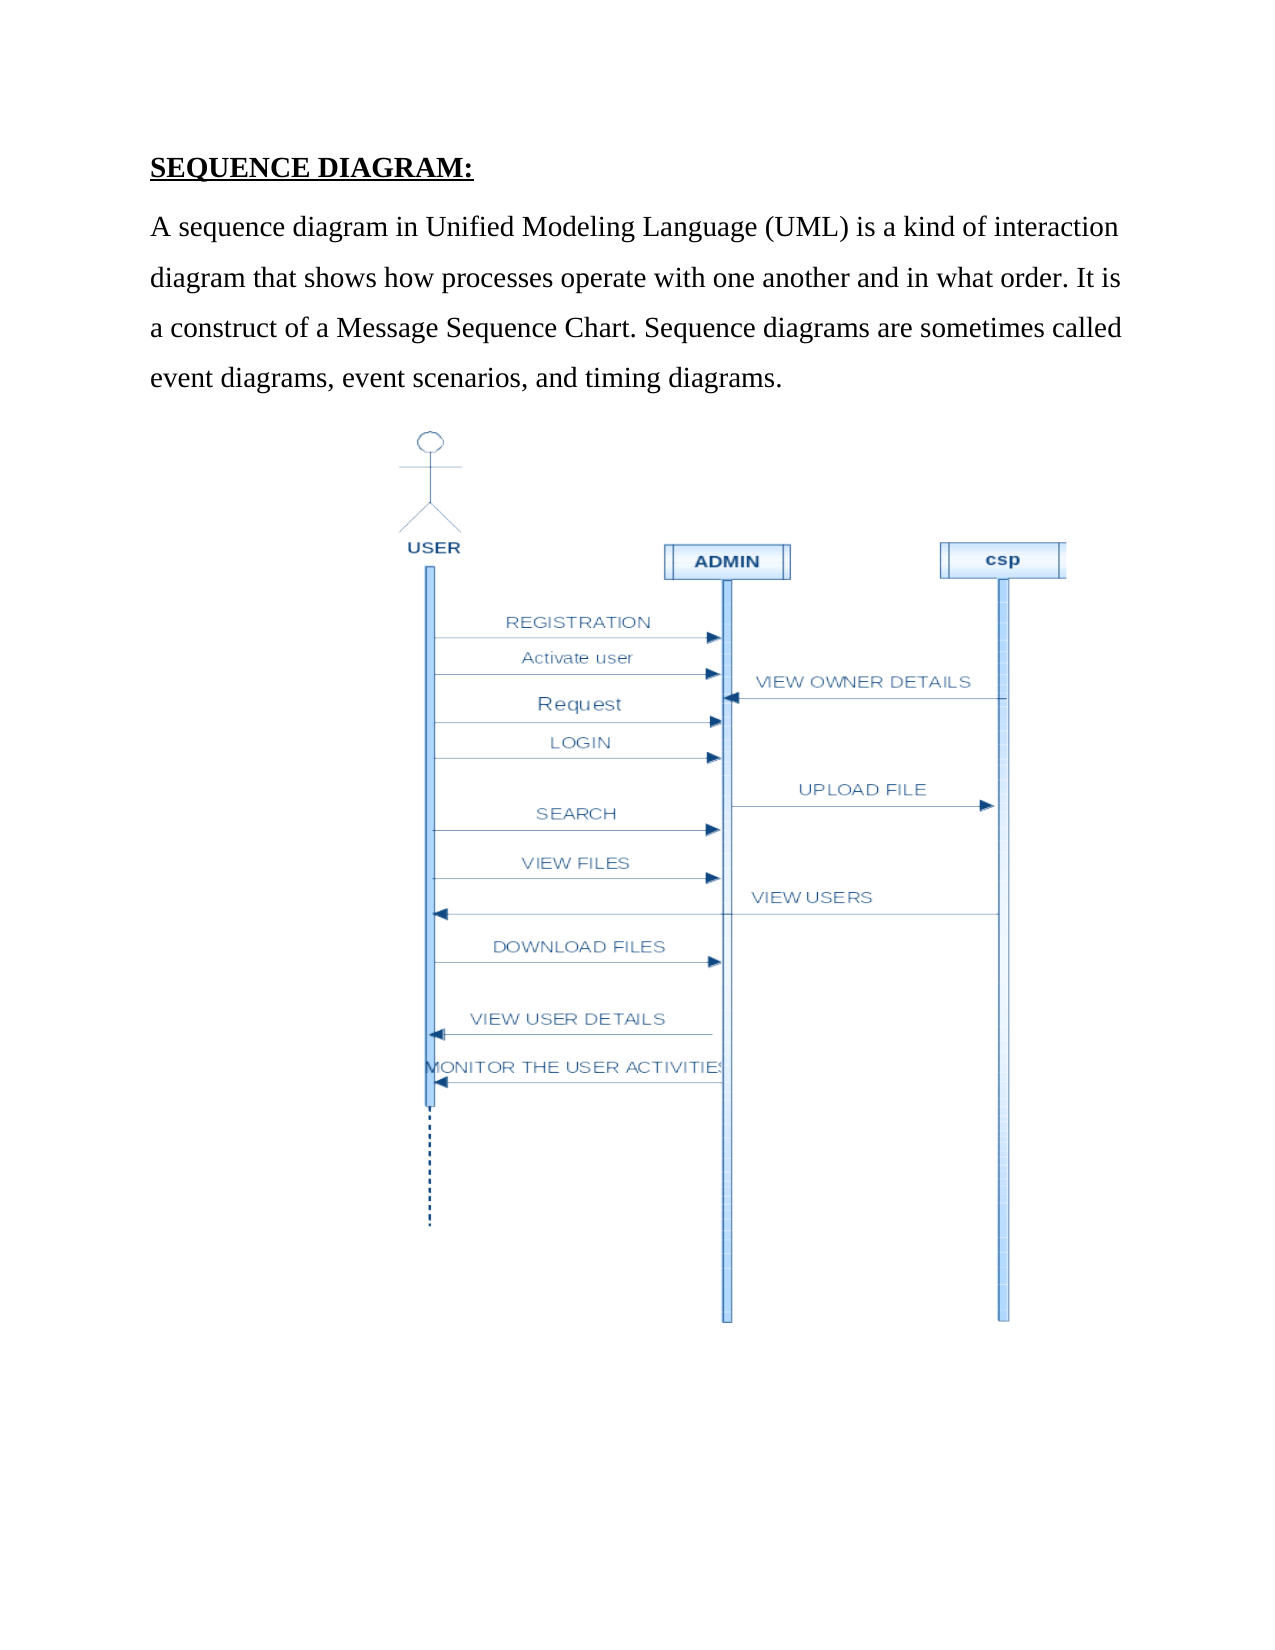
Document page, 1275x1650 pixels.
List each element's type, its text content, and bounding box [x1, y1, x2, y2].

text SEQUENCE DIAGRAM: [150, 150, 1125, 183]
text A sequence diagram in Unified Modeling Language (UML) is a kind of interaction diagram that shows how processes operate with one another and in what order. It is a construct of a Message Sequence Chart. Sequence diagrams are sometimes called event diagrams, event scenarios, and timing diagrams. [150, 209, 1125, 394]
